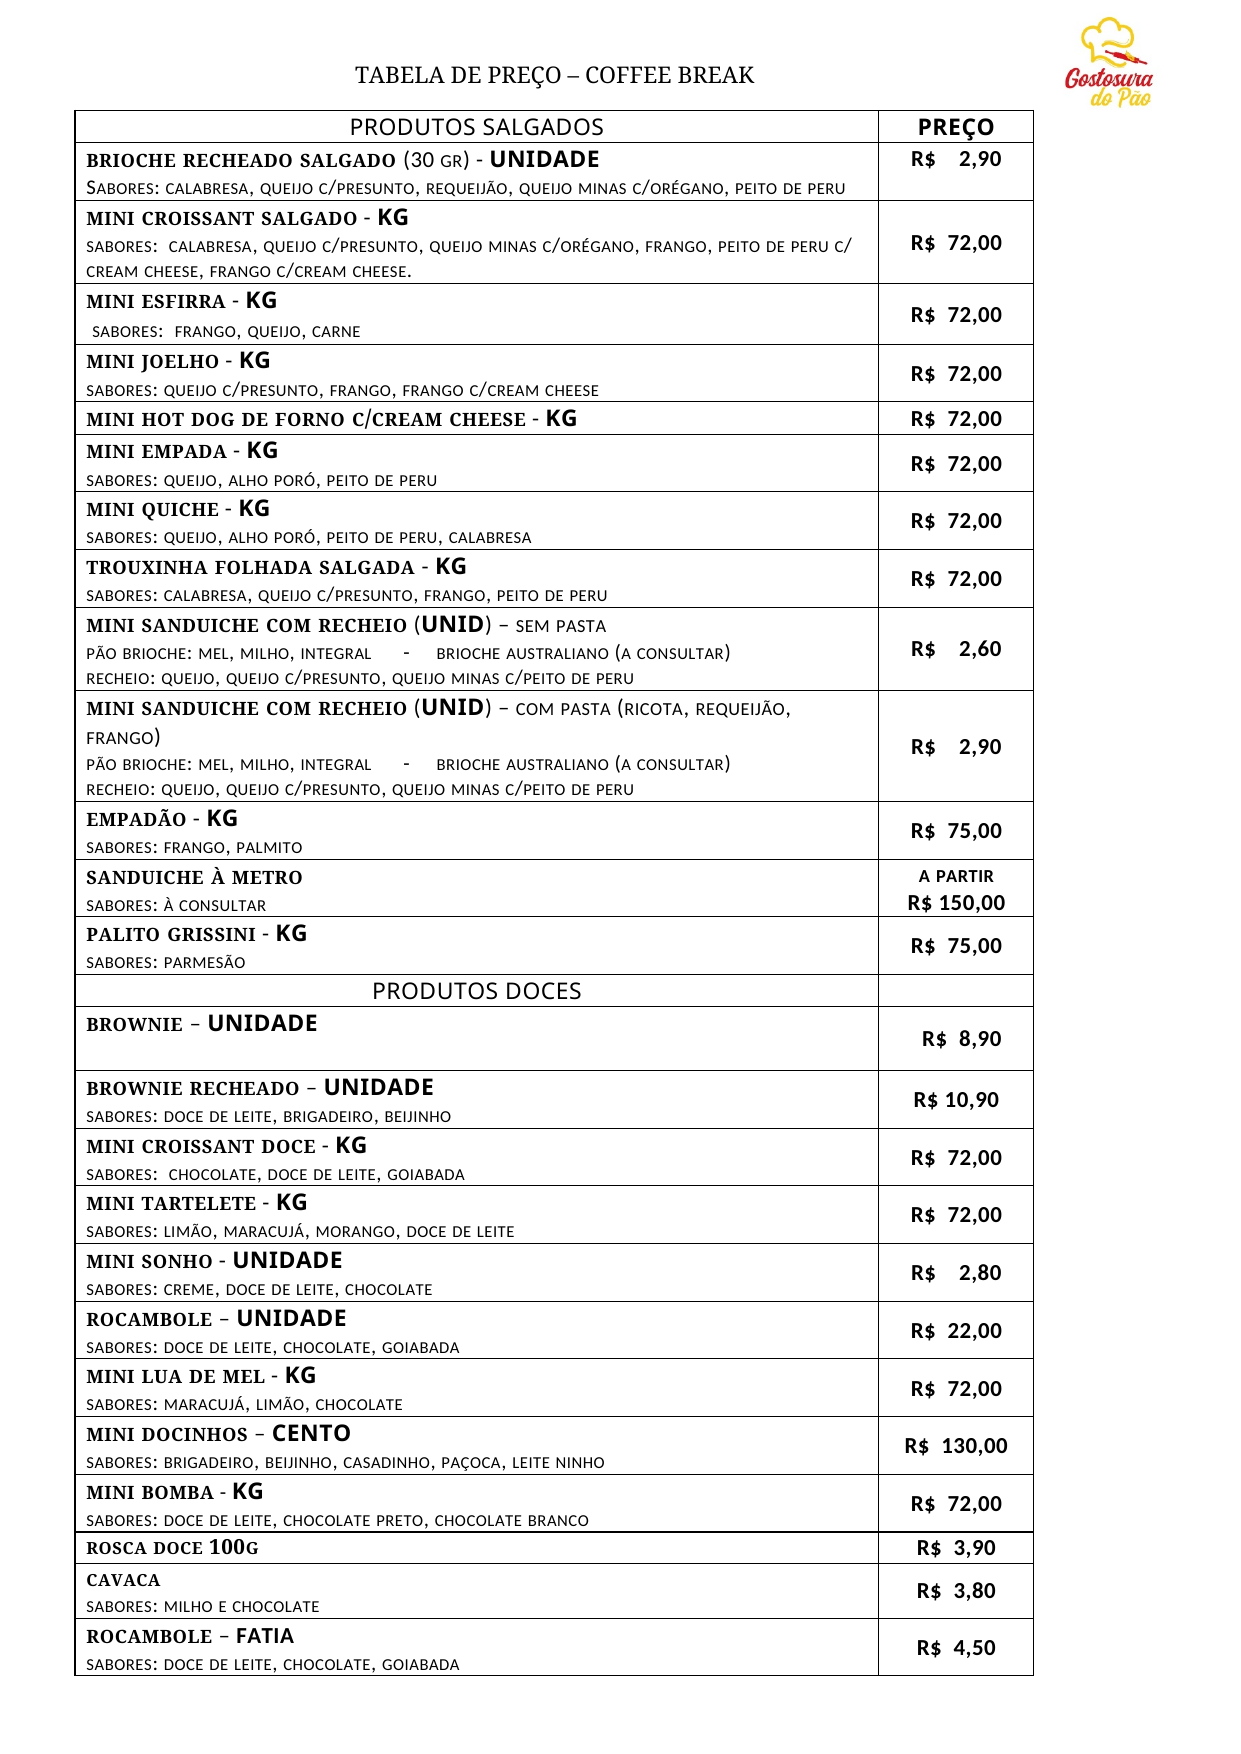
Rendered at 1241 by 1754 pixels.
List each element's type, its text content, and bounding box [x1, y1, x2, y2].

table_cell R$ 72,00 [879, 1129, 1033, 1185]
table_cell mini esfirra - KG sabores: frango, queijo, carne [76, 284, 878, 343]
table_cell mini empada - KG sabores: queijo, alho poró, peito de peru [76, 435, 878, 491]
table_cell mini tartelete - KG sabores: limão, maracujá, morango, doce de leite [76, 1186, 878, 1243]
table_cell R$ 72,00 [879, 550, 1033, 607]
table_cell brownie recheado – UNIDADE sabores: doce de leite, brigadeiro, beijinho [76, 1071, 878, 1127]
table_cell R$ 3,90 [879, 1533, 1033, 1563]
table_cell R$ 8,90 [879, 1007, 1033, 1070]
table_cell rocambole – FATIA sabores: doce de leite, chocolate, goiabada [76, 1619, 878, 1675]
table_cell R$ 72,00 [879, 435, 1033, 491]
table_cell mini bomba - KG sabores: doce de leite, chocolate preto, chocolate branco [76, 1475, 878, 1531]
table_cell cavaca sabores: milho e chocolate [76, 1564, 878, 1618]
table_cell mini lua de mel - KG sabores: maracujá, limão, chocolate [76, 1359, 878, 1416]
table_cell mini docinhos – CENTO sabores: brigadeiro, beijinho, casadinho, paçoca, leite ninho [76, 1417, 878, 1474]
table_cell R$ 4,50 [879, 1619, 1033, 1675]
table_cell brioche recheado salgado (30 gr) - UNIDADE Sabores: calabresa, queijo c/presunto, requeijão, queijo minas c/orégano, peito de peru [76, 143, 878, 200]
table_cell R$ 22,00 [879, 1302, 1033, 1358]
table_cell mini croissant salgado - KG sabores: calabresa, queijo c/presunto, queijo minas c/orégano, frango, peito de peru c/ cream cheese, frango c/cream cheese. [76, 201, 878, 283]
table_cell rosca doce 100g [76, 1533, 878, 1563]
table_cell R$ 2,60 [879, 608, 1033, 690]
table_cell mini joelho - KG sabores: queijo c/presunto, frango, frango c/cream cheese [76, 345, 878, 401]
text TABELA DE PREÇO – COFFEE BREAK [75, 59, 1052, 90]
table_cell R$ 72,00 [879, 1359, 1033, 1416]
table_cell mini quiche - KG sabores: queijo, alho poró, peito de peru, calabresa [76, 492, 878, 549]
table_cell mini croissant doce - KG sabores: chocolate, doce de leite, goiabada [76, 1129, 878, 1185]
table_cell [879, 975, 1033, 1006]
table_cell mini sanduiche com recheio (UNID) – sem pasta pão brioche: mel, milho, integral - brioche australiano (a consultar) recheio: queijo, queijo c/presunto, queijo minas c/peito de peru [76, 608, 878, 690]
table_cell a partir R$ 150,00 [879, 860, 1033, 916]
picture [1052, 11, 1166, 114]
table_cell R$ 72,00 [879, 345, 1033, 401]
table_cell R$ 2,90 [879, 691, 1033, 801]
table_cell sanduiche à metro sabores: à consultar [76, 860, 878, 916]
table_cell R$ 72,00 [879, 1475, 1033, 1531]
table_cell R$ 72,00 [879, 1186, 1033, 1243]
table_cell R$ 72,00 [879, 492, 1033, 549]
table_cell R$ 2,80 [879, 1244, 1033, 1301]
table_cell R$ 10,90 [879, 1071, 1033, 1127]
table_header PREÇO [879, 111, 1033, 142]
table_cell R$ 2,90 [879, 143, 1033, 200]
table_cell R$ 3,80 [879, 1564, 1033, 1618]
table_cell mini sonho - UNIDADE sabores: creme, doce de leite, chocolate [76, 1244, 878, 1301]
table_cell R$ 72,00 [879, 201, 1033, 283]
table_cell palito grissini - KG sabores: parmesão [76, 917, 878, 974]
table_cell trouxinha folhada salgada - KG sabores: calabresa, queijo c/presunto, frango, peito de peru [76, 550, 878, 607]
table_cell R$ 130,00 [879, 1417, 1033, 1474]
table_cell mini hot dog de forno c/cream cheese - KG [76, 402, 878, 433]
table_cell mini sanduiche com recheio (UNID) – com pasta (ricota, requeijão, frango) pão brioche: mel, milho, integral - brioche australiano (a consultar) recheio: queijo, queijo c/presunto, queijo minas c/peito de peru [76, 691, 878, 801]
table_cell empadão - KG sabores: frango, palmito [76, 802, 878, 858]
table_cell rocambole – UNIDADE sabores: doce de leite, chocolate, goiabada [76, 1302, 878, 1358]
table_cell R$ 72,00 [879, 402, 1033, 433]
table_cell brownie – UNIDADE [76, 1007, 878, 1070]
table_header PRODUTOS SALGADOS [76, 111, 878, 142]
table_cell PRODUTOS DOCES [76, 975, 878, 1006]
table_cell R$ 72,00 [879, 284, 1033, 343]
table_cell R$ 75,00 [879, 917, 1033, 974]
table_cell R$ 75,00 [879, 802, 1033, 858]
